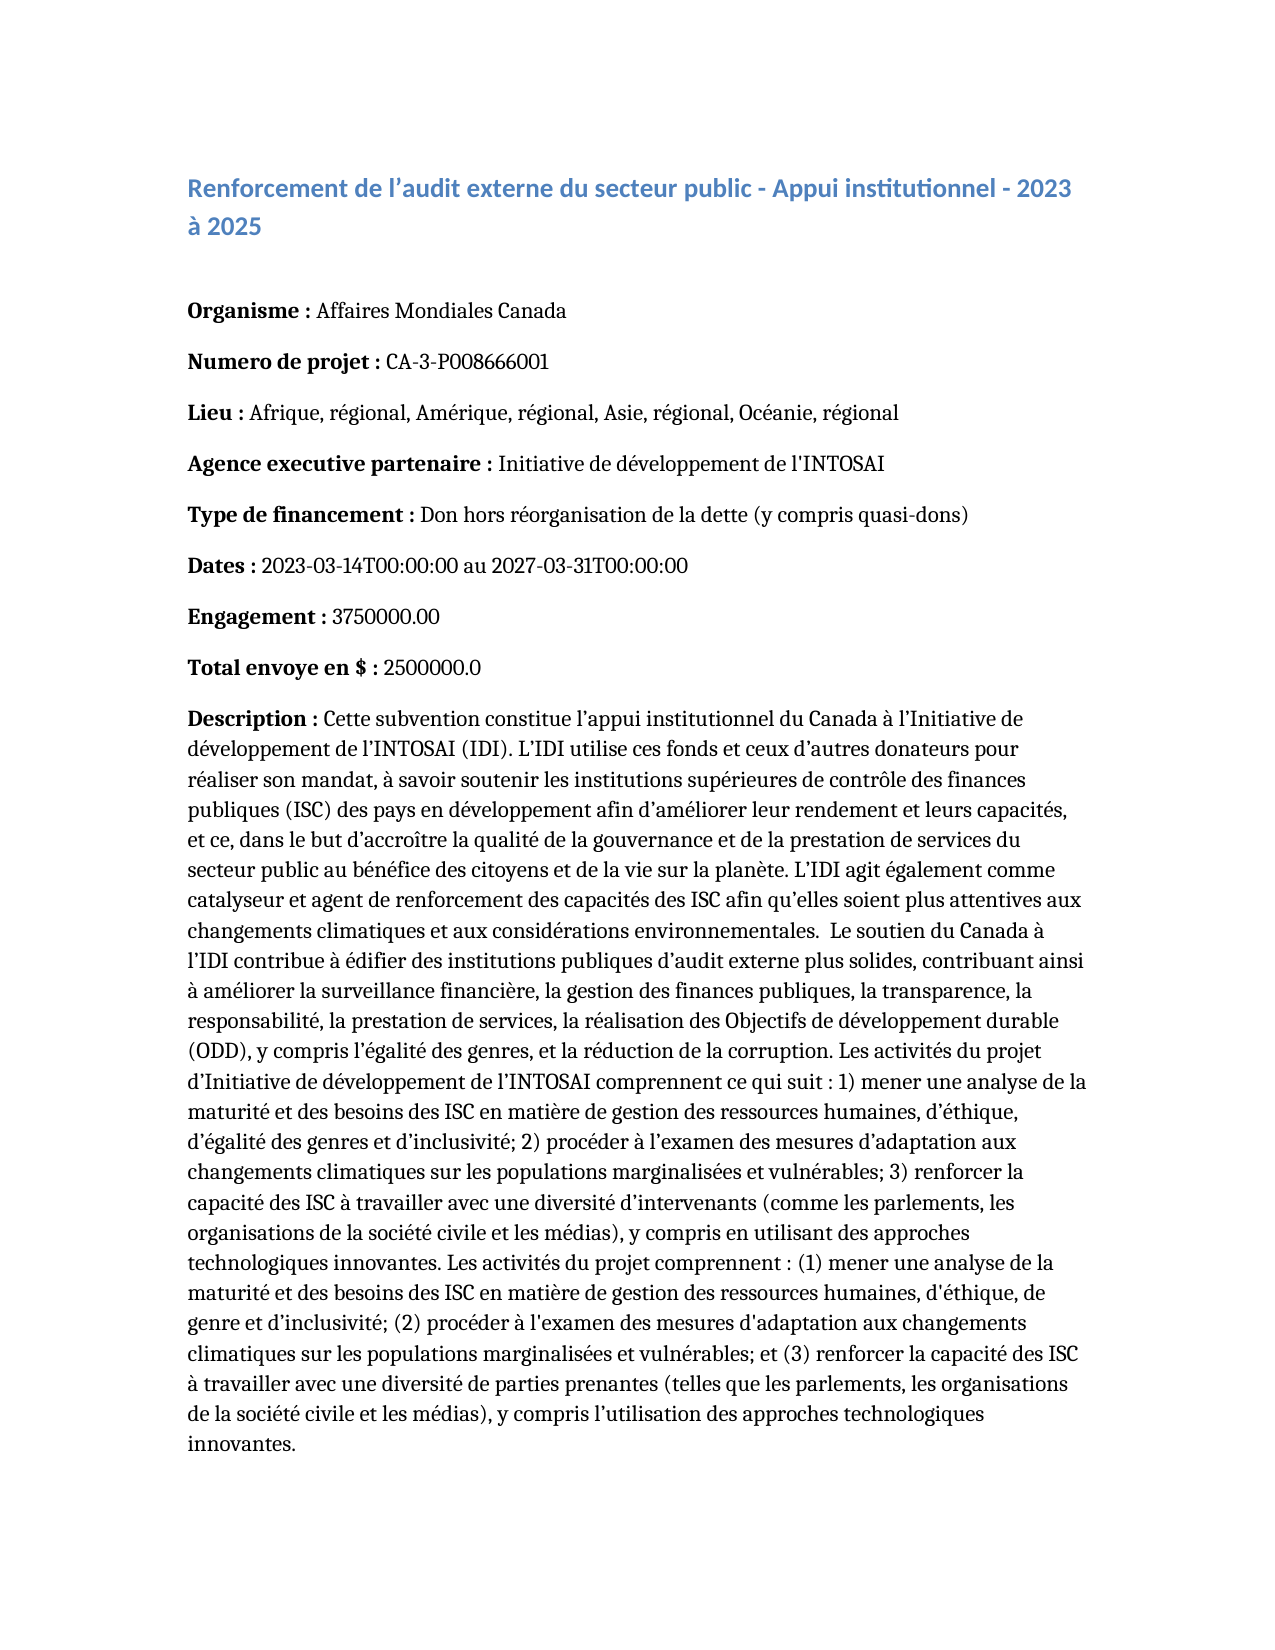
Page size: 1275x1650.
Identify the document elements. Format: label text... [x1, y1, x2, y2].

subtitle Renforcement de l’audit externe du secteur public - Appui institutionnel - 2023 à 2025 [187, 171, 1087, 242]
text Total envoye en $ : 2500000.0 [187, 655, 1087, 681]
text Lieu : Afrique, régional, Amérique, régional, Asie, régional, Océanie, régional [187, 400, 1087, 426]
text Description : Cette subvention constitue l’appui institutionnel du Canada à l’Initiative de développement de l’INTOSAI (IDI). L’IDI utilise ces fonds et ceux d’autres donateurs pour réaliser son mandat, à savoir soutenir les institutions supérieures de contrôle des finances publiques (ISC) des pays en développement afin d’améliorer leur rendement et leurs capacités, et ce, dans le but d’accroître la qualité de la gouvernance et de la prestation de services du secteur public au bénéfice des citoyens et de la vie sur la planète. L’IDI agit également comme catalyseur et agent de renforcement des capacités des ISC afin qu’elles soient plus attentives aux changements climatiques et aux considérations environnementales. Le soutien du Canada à l’IDI contribue à édifier des institutions publiques d’audit externe plus solides, contribuant ainsi à améliorer la surveillance financière, la gestion des finances publiques, la transparence, la responsabilité, la prestation de services, la réalisation des Objectifs de développement durable (ODD), y compris l’égalité des genres, et la réduction de la corruption. Les activités du projet d’Initiative de développement de l’INTOSAI comprennent ce qui suit : 1) mener une analyse de la maturité et des besoins des ISC en matière de gestion des ressources humaines, d’éthique, d’égalité des genres et d’inclusivité; 2) procéder à l’examen des mesures d’adaptation aux changements climatiques sur les populations marginalisées et vulnérables; 3) renforcer la capacité des ISC à travailler avec une diversité d’intervenants (comme les parlements, les organisations de la société civile et les médias), y compris en utilisant des approches technologiques innovantes. Les activités du projet comprennent : (1) mener une analyse de la maturité et des besoins des ISC en matière de gestion des ressources humaines, d'éthique, de genre et d’inclusivité; (2) procéder à l'examen des mesures d'adaptation aux changements climatiques sur les populations marginalisées et vulnérables; et (3) renforcer la capacité des ISC à travailler avec une diversité de parties prenantes (telles que les parlements, les organisations de la société civile et les médias), y compris l’utilisation des approches technologiques innovantes. [187, 706, 1087, 1457]
text Agence executive partenaire : Initiative de développement de l'INTOSAI [187, 451, 1087, 477]
text Type de financement : Don hors réorganisation de la dette (y compris quasi-dons) [187, 502, 1087, 528]
text Engagement : 3750000.00 [187, 604, 1087, 630]
text Organisme : Affaires Mondiales Canada [187, 298, 1087, 324]
text Numero de projet : CA-3-P008666001 [187, 349, 1087, 375]
text Dates : 2023-03-14T00:00:00 au 2027-03-31T00:00:00 [187, 553, 1087, 579]
